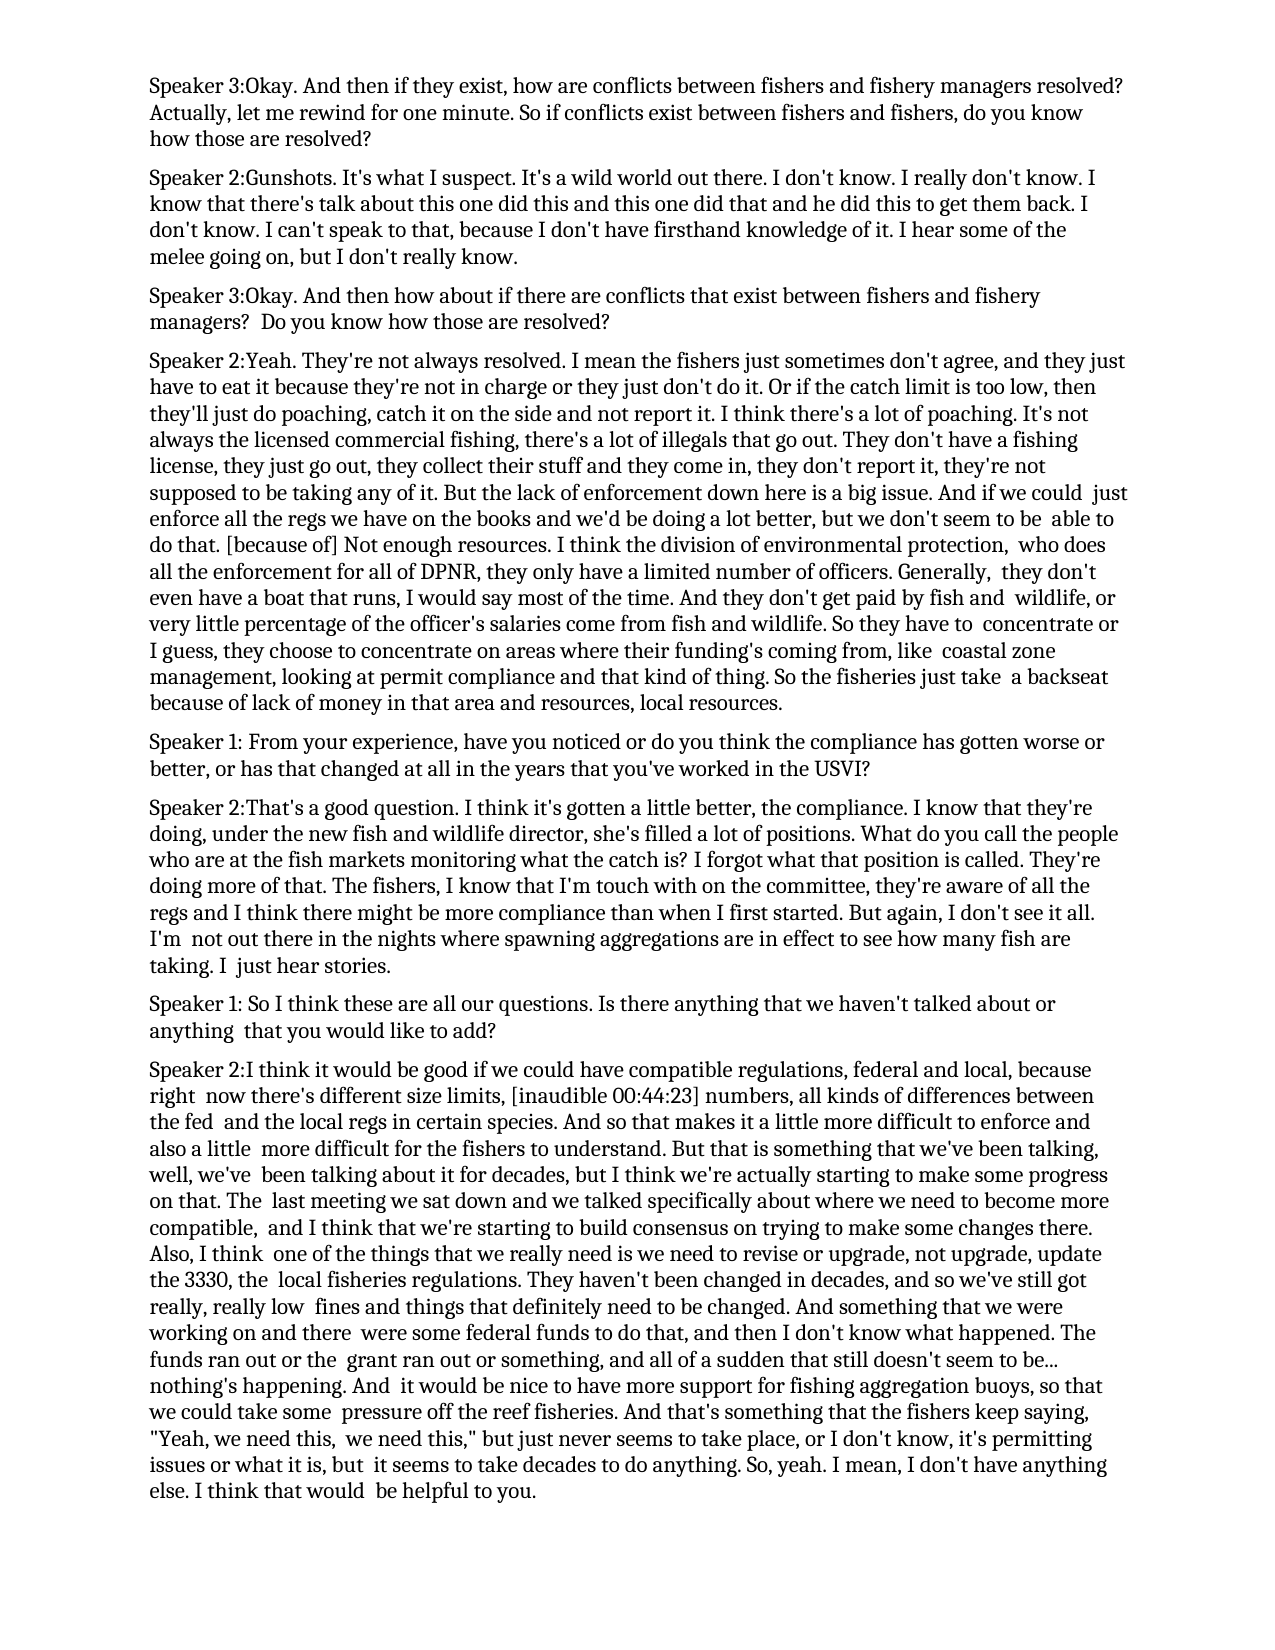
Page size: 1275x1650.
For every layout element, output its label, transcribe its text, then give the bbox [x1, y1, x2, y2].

text Speaker 2:That's a good question. I think it's gotten a little better, the compliance. I know that they're doing, under the new fish and wildlife director, she's filled a lot of positions. What do you call the people who are at the fish markets monitoring what the catch is? I forgot what that position is called. They're doing more of that. The fishers, I know that I'm touch with on the committee, they're aware of all the regs and I think there might be more compliance than when I first started. But again, I don't see it all. I'm not out there in the nights where spawning aggregations are in effect to see how many fish are taking. I just hear stories. [149, 794, 1129, 979]
text Speaker 3:Okay. And then how about if there are conflicts that exist between fishers and fishery managers? Do you know how those are resolved? [149, 282, 1129, 335]
text Speaker 1: From your experience, have you noticed or do you think the compliance has gotten worse or better, or has that changed at all in the years that you've worked in the USVI? [149, 729, 1129, 782]
text Speaker 2:Yeah. They're not always resolved. I mean the fishers just sometimes don't agree, and they just have to eat it because they're not in charge or they just don't do it. Or if the catch limit is too low, then they'll just do poaching, catch it on the side and not report it. I think there's a lot of poaching. It's not always the licensed commercial fishing, there's a lot of illegals that go out. They don't have a fishing license, they just go out, they collect their stuff and they come in, they don't report it, they're not supposed to be taking any of it. But the lack of enforcement down here is a big issue. And if we could just enforce all the regs we have on the books and we'd be doing a lot better, but we don't seem to be able to do that. [because of] Not enough resources. I think the division of environmental protection, who does all the enforcement for all of DPNR, they only have a limited number of officers. Generally, they don't even have a boat that runs, I would say most of the time. And they don't get paid by fish and wildlife, or very little percentage of the officer's salaries come from fish and wildlife. So they have to concentrate or I guess, they choose to concentrate on areas where their funding's coming from, like coastal zone management, looking at permit compliance and that kind of thing. So the fisheries just take a backseat because of lack of money in that area and resources, local resources. [149, 348, 1129, 717]
text Speaker 2:I think it would be good if we could have compatible regulations, federal and local, because right now there's different size limits, [inaudible 00:44:23] numbers, all kinds of differences between the fed and the local regs in certain species. And so that makes it a little more difficult to enforce and also a little more difficult for the fishers to understand. But that is something that we've been talking, well, we've been talking about it for decades, but I think we're actually starting to make some progress on that. The last meeting we sat down and we talked specifically about where we need to become more compatible, and I think that we're starting to build consensus on trying to make some changes there. Also, I think one of the things that we really need is we need to revise or upgrade, not upgrade, update the 3330, the local fisheries regulations. They haven't been changed in decades, and so we've still got really, really low fines and things that definitely need to be changed. And something that we were working on and there were some federal funds to do that, and then I don't know what happened. The funds ran out or the grant ran out or something, and all of a sudden that still doesn't seem to be... nothing's happening. And it would be nice to have more support for fishing aggregation buoys, so that we could take some pressure off the reef fisheries. And that's something that the fishers keep saying, "Yeah, we need this, we need this," but just never seems to take place, or I don't know, it's permitting issues or what it is, but it seems to take decades to do anything. So, yeah. I mean, I don't have anything else. I think that would be helpful to you. [149, 1056, 1129, 1504]
text Speaker 1: So I think these are all our questions. Is there anything that we haven't talked about or anything that you would like to add? [149, 991, 1129, 1044]
text Speaker 2:Gunshots. It's what I suspect. It's a wild world out there. I don't know. I really don't know. I know that there's talk about this one did this and this one did that and he did this to get them back. I don't know. I can't speak to that, because I don't have firsthand knowledge of it. I hear some of the melee going on, but I don't really know. [149, 164, 1129, 270]
text Speaker 3:Okay. And then if they exist, how are conflicts between fishers and fishery managers resolved? Actually, let me rewind for one minute. So if conflicts exist between fishers and fishers, do you know how those are resolved? [149, 73, 1129, 152]
